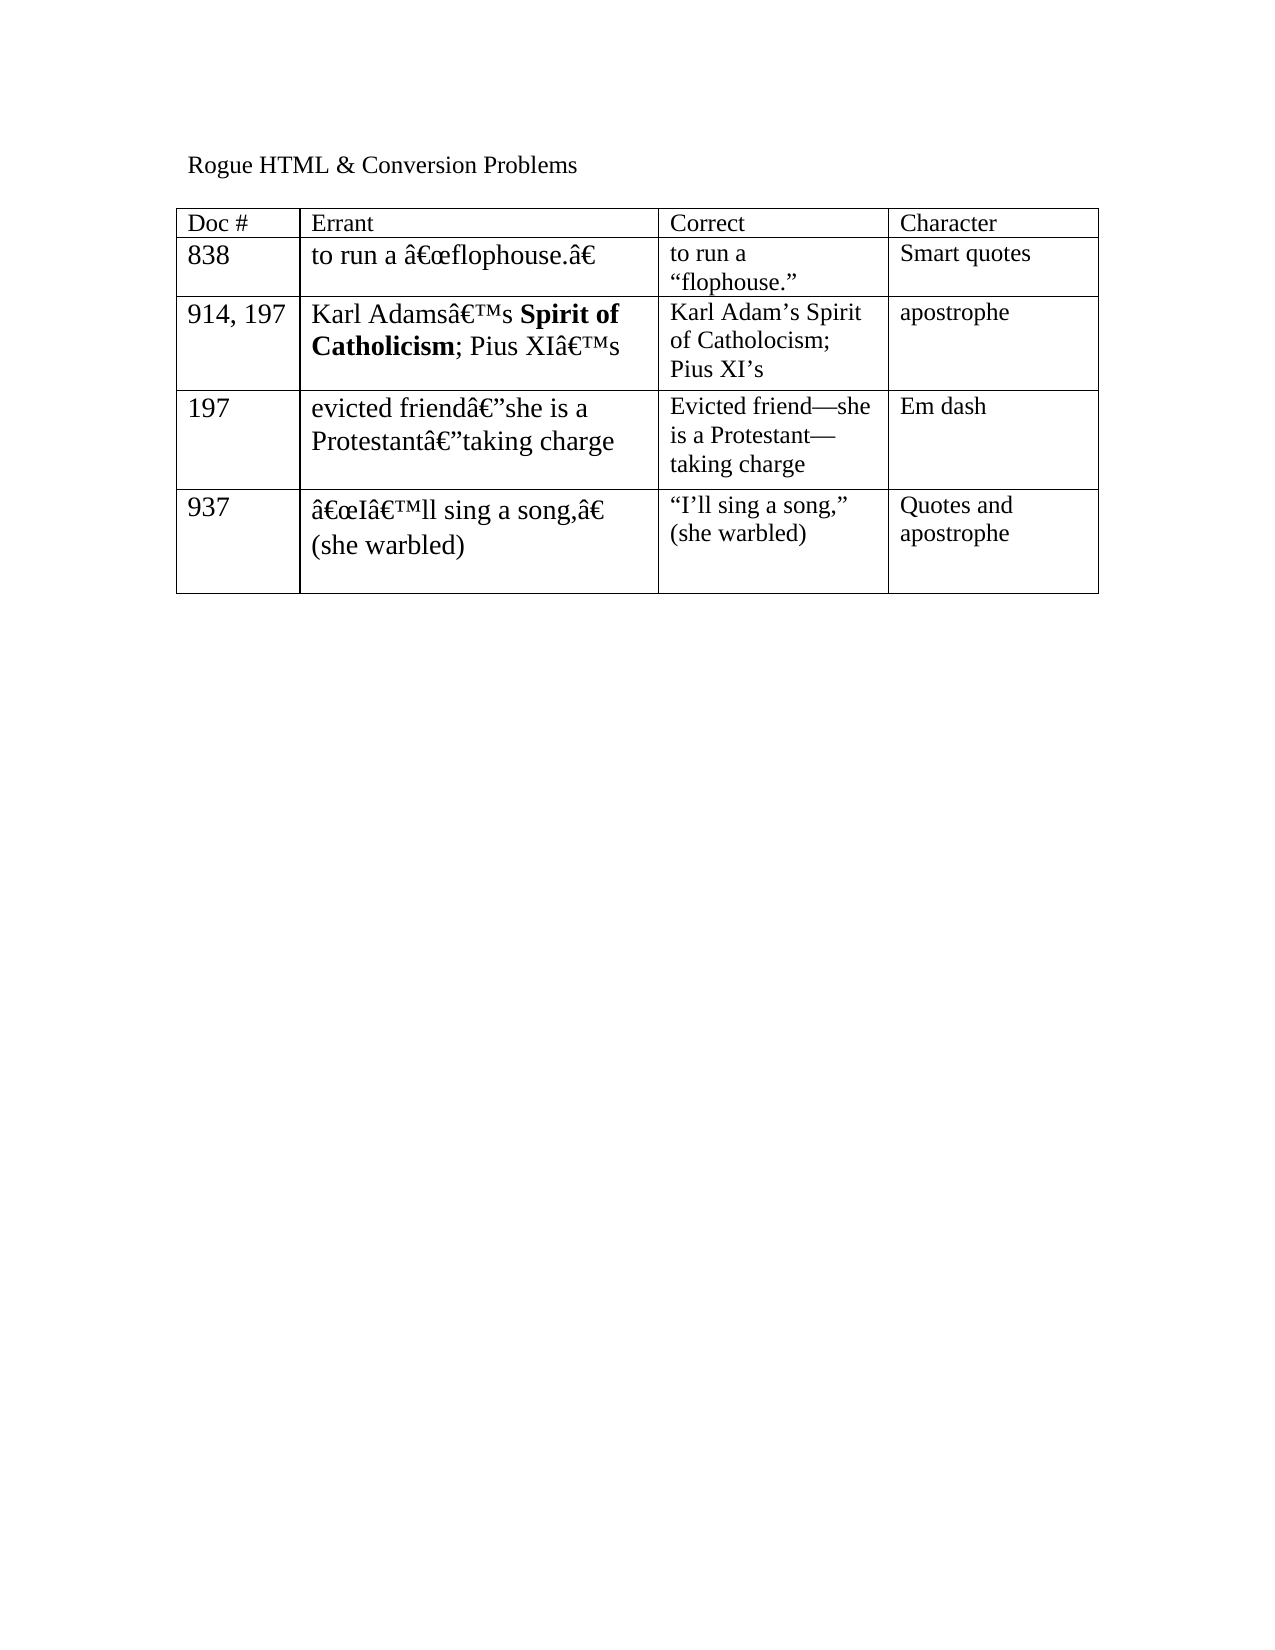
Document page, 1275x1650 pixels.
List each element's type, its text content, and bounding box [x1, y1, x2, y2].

table_cell “I’ll sing a song,” (she warbled) [659, 490, 888, 593]
table_cell Smart quotes [889, 238, 1098, 296]
table_cell evicted friendâ€”she is a Protestantâ€”taking charge [301, 391, 658, 489]
table_header Correct [659, 209, 888, 237]
text Rogue HTML & Conversion Problems [187, 150, 1087, 179]
table_cell 937 [177, 490, 299, 593]
table_cell Evicted friend—she is a Protestant—taking charge [659, 391, 888, 489]
table_cell Karl Adamsâ€™s Spirit of Catholicism; Pius XIâ€™s [301, 297, 658, 390]
table_cell Em dash [889, 391, 1098, 489]
table_cell Quotes and apostrophe [889, 490, 1098, 593]
table_cell to run a “flophouse.” [659, 238, 888, 296]
table_cell 838 [177, 238, 299, 296]
table_cell to run a â€œflophouse.â€ [301, 238, 658, 296]
table_cell 197 [177, 391, 299, 489]
table_cell 914, 197 [177, 297, 299, 390]
table_cell â€œIâ€™ll sing a song,â€ (she warbled) [301, 490, 658, 593]
table_header Character [889, 209, 1098, 237]
table_cell Karl Adam’s Spirit of Catholocism; Pius XI’s [659, 297, 888, 390]
table_header Doc # [177, 209, 299, 237]
table_header Errant [301, 209, 658, 237]
table_cell apostrophe [889, 297, 1098, 390]
